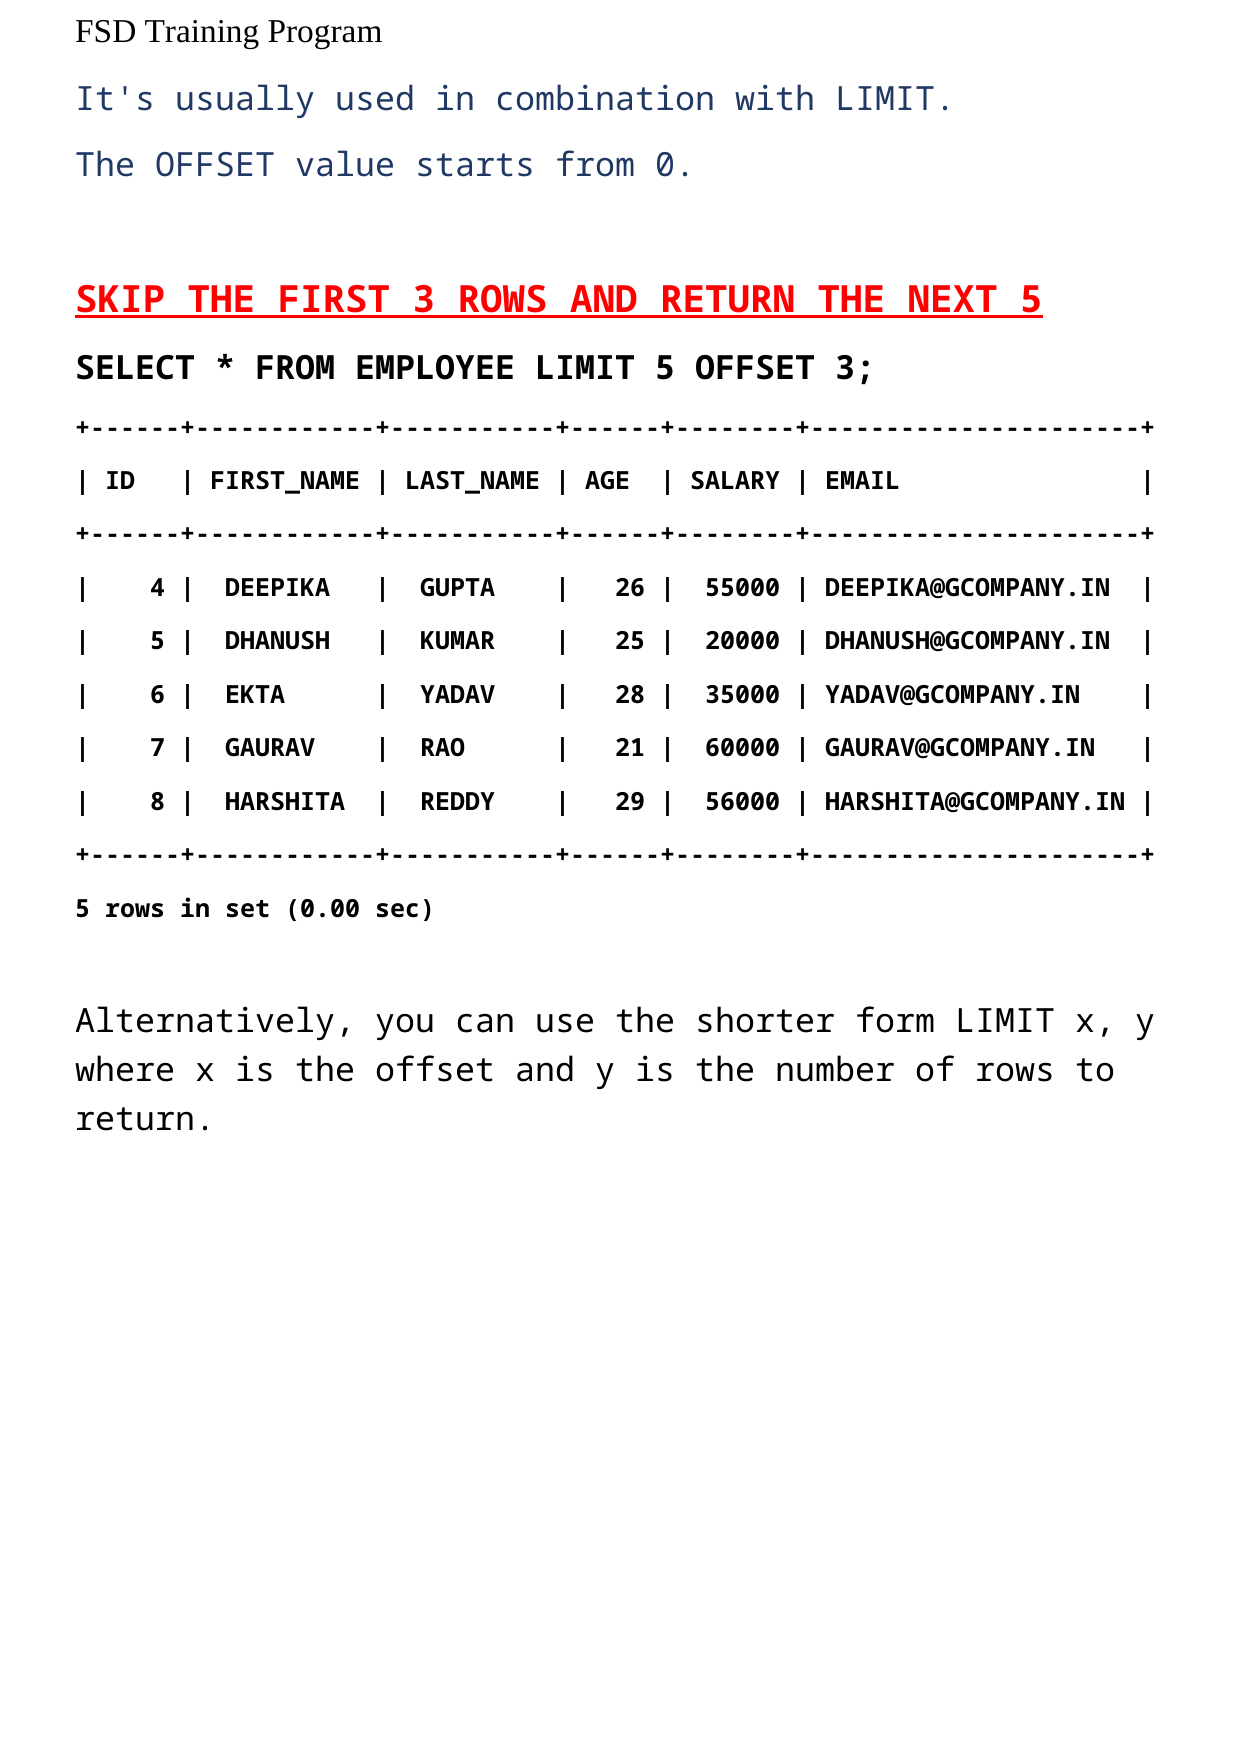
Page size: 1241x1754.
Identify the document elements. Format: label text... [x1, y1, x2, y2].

text SELECT * FROM EMPLOYEE LIMIT 5 OFFSET 3; [75, 344, 1165, 389]
text | ID | FIRST_NAME | LAST_NAME | AGE | SALARY | EMAIL | [75, 463, 1165, 497]
text | 5 | DHANUSH | KUMAR | 25 | 20000 | DHANUSH@GCOMPANY.IN | [75, 623, 1165, 657]
text The OFFSET value starts from 0. [75, 141, 1165, 186]
text +------+------------+-----------+------+--------+----------------------+ [75, 516, 1165, 550]
text +------+------------+-----------+------+--------+----------------------+ [75, 409, 1165, 443]
text | 4 | DEEPIKA | GUPTA | 26 | 55000 | DEEPIKA@GCOMPANY.IN | [75, 569, 1165, 604]
text 5 rows in set (0.00 sec) [75, 890, 1165, 924]
text | 8 | HARSHITA | REDDY | 29 | 56000 | HARSHITA@GCOMPANY.IN | [75, 783, 1165, 817]
text SKIP THE FIRST 3 ROWS AND RETURN THE NEXT 5 [75, 272, 1165, 323]
text Alternatively, you can use the shorter form LIMIT x, y where x is the offset and y is the number of rows to return. [75, 997, 1165, 1140]
text | 6 | EKTA | YADAV | 28 | 35000 | YADAV@GCOMPANY.IN | [75, 676, 1165, 711]
text +------+------------+-----------+------+--------+----------------------+ [75, 837, 1165, 871]
text | 7 | GAURAV | RAO | 21 | 60000 | GAURAV@GCOMPANY.IN | [75, 730, 1165, 764]
text It's usually used in combination with LIMIT. [75, 75, 1165, 120]
